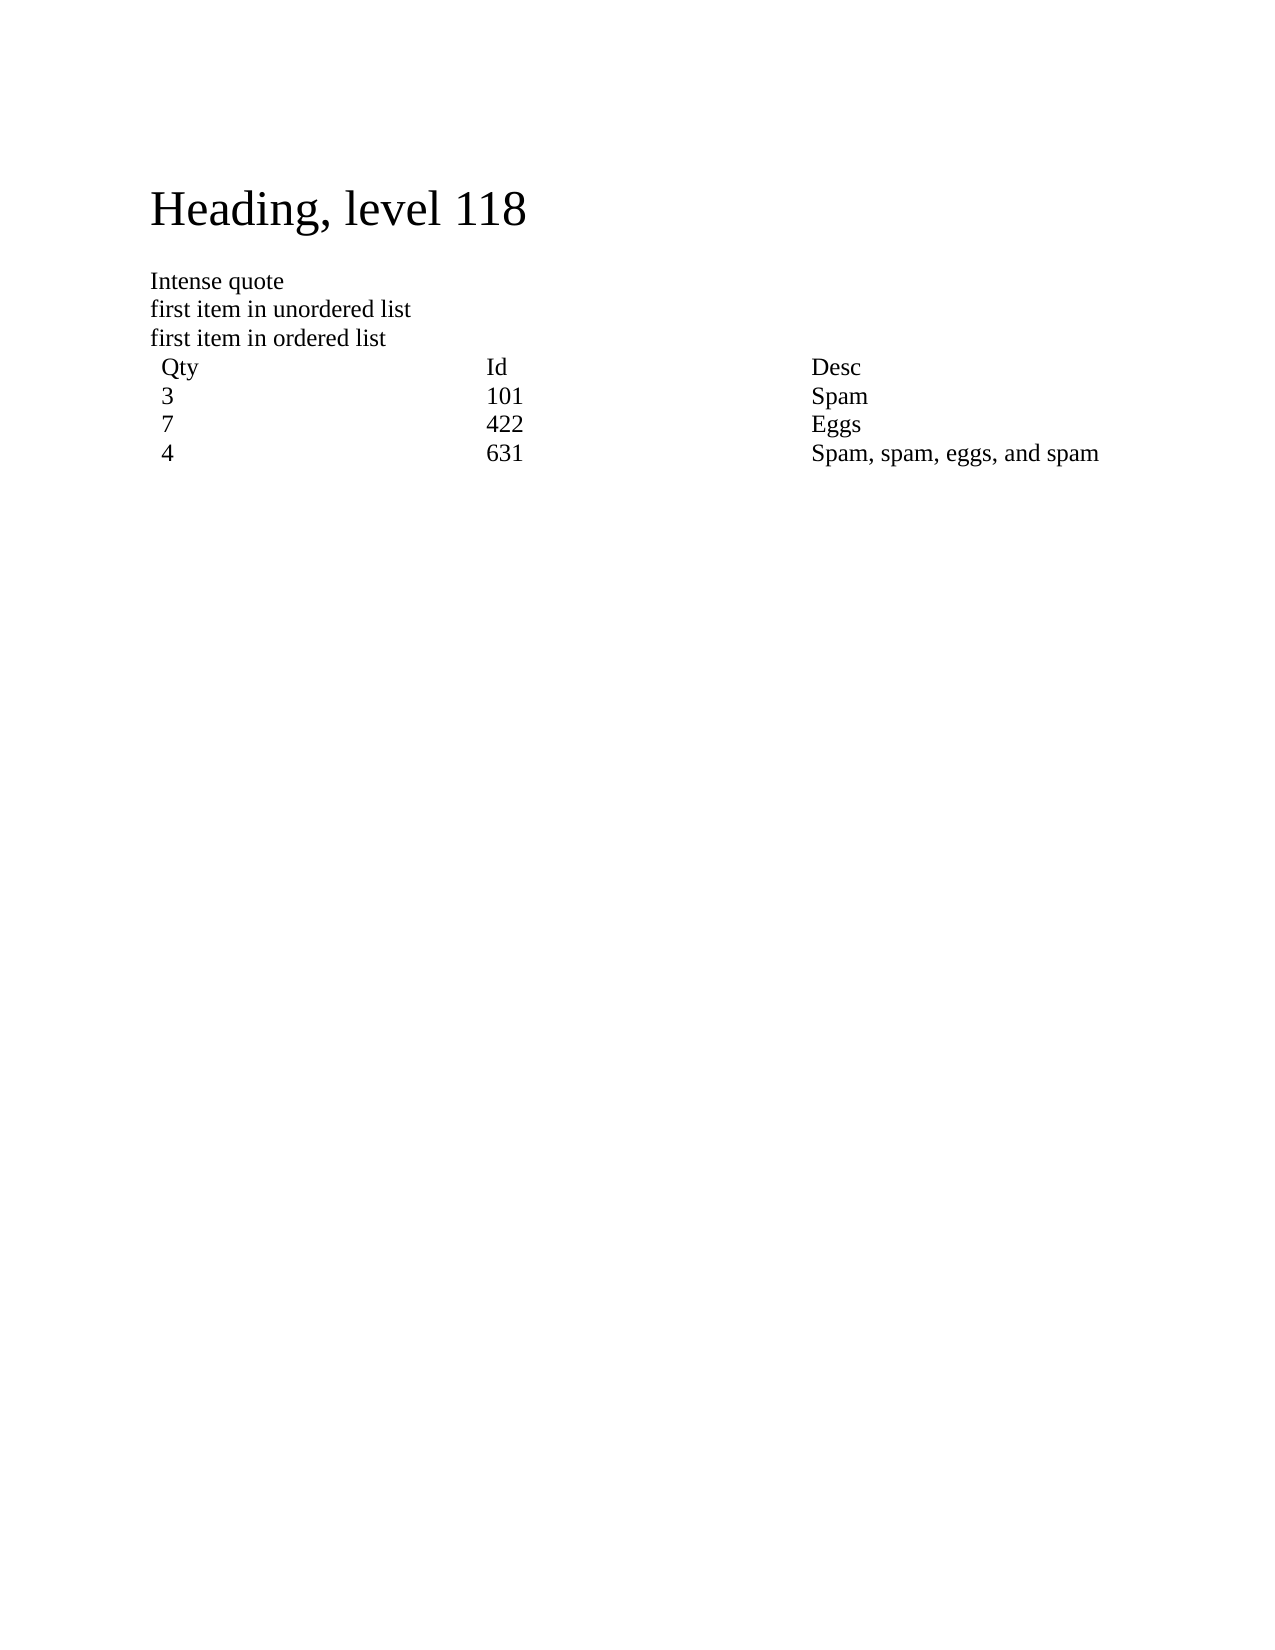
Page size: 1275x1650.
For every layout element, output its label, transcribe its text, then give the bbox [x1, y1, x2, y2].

table_cell 631 [475, 438, 800, 467]
table_header Desc [800, 352, 1125, 381]
table_cell 4 [150, 438, 475, 467]
subtitle Heading, level 118 [150, 179, 1125, 237]
table_cell 7 [150, 410, 475, 438]
table_cell 422 [475, 410, 800, 438]
table_cell 3 [150, 381, 475, 409]
text first item in ordered list [150, 323, 1125, 352]
table_header Id [475, 352, 800, 381]
table_cell Spam [800, 381, 1125, 409]
table_cell 101 [475, 381, 800, 409]
table_cell Spam, spam, eggs, and spam [800, 438, 1125, 467]
table_cell Eggs [800, 410, 1125, 438]
table_header Qty [150, 352, 475, 381]
text first item in unordered list [150, 294, 1125, 323]
text Intense quote [150, 266, 1125, 294]
